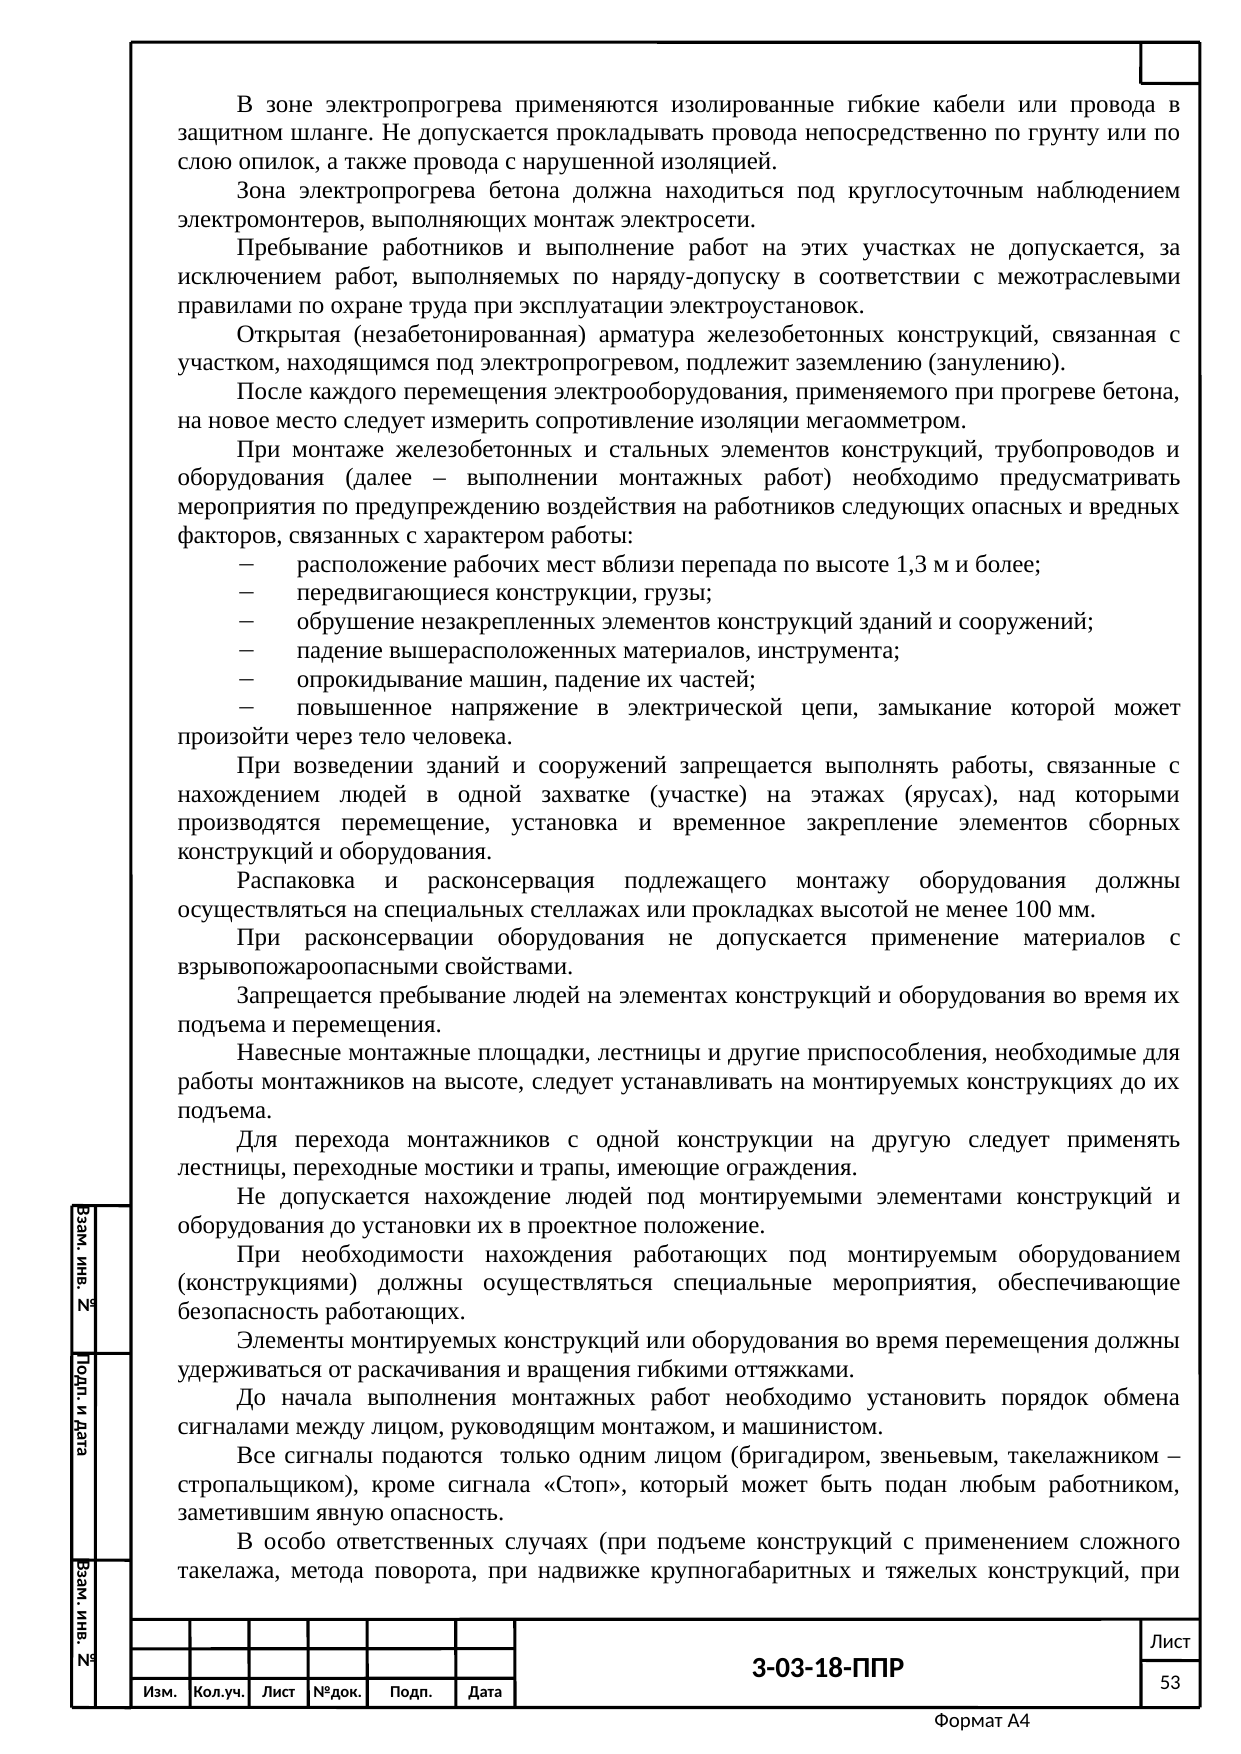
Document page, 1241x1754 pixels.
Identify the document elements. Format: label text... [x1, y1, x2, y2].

list опрокидывание машин, падение их частей; [177, 664, 1181, 692]
text Элементы монтируемых конструкций или оборудования во время перемещения должны удерживаться от раскачивания и вращения гибкими оттяжками. [177, 1325, 1181, 1382]
list повышенное напряжение в электрической цепи, замыкание которой может произойти через тело человека. [177, 692, 1181, 750]
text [177, 1526, 1181, 1584]
text В зоне электропрогрева применяются изолированные гибкие кабели или провода в защитном шланге. Не допускается прокладывать провода непосредственно по грунту или по слою опилок, а также провода с нарушенной изоляцией. [177, 89, 1181, 175]
text При возведении зданий и сооружений запрещается выполнять работы, связанные с нахождением людей в одной захватке (участке) на этажах (ярусах), над которыми производятся перемещение, установка и временное закрепление элементов сборных конструкций и оборудования. [177, 750, 1181, 865]
text При расконсервации оборудования не допускается применение материалов с взрывопожароопасными свойствами. [177, 922, 1181, 980]
text Открытая (незабетонированная) арматура железобетонных конструкций, связанная с участком, находящимся под электропрогревом, подлежит заземлению (занулению). [177, 319, 1181, 376]
text Для перехода монтажников с одной конструкции на другую следует применять лестницы, переходные мостики и трапы, имеющие ограждения. [177, 1124, 1181, 1181]
text Все сигналы подаются только одним лицом (бригадиром, звеньевым, такелажником – стропальщиком), кроме сигнала «Стоп», который может быть подан любым работником, заметившим явную опасность. [177, 1440, 1181, 1526]
text Запрещается пребывание людей на элементах конструкций и оборудования во время их подъема и перемещения. [177, 980, 1181, 1037]
text Не допускается нахождение людей под монтируемыми элементами конструкций и оборудования до установки их в проектное положение. [177, 1181, 1181, 1239]
text Пребывание работников и выполнение работ на этих участках не допускается, за исключением работ, выполняемых по наряду-допуску в соответствии с межотраслевыми правилами по охране труда при эксплуатации электроустановок. [177, 232, 1181, 319]
list падение вышерасположенных материалов, инструмента; [177, 635, 1181, 664]
text До начала выполнения монтажных работ необходимо установить порядок обмена сигналами между лицом, руководящим монтажом, и машинистом. [177, 1382, 1181, 1440]
list передвигающиеся конструкции, грузы; [177, 577, 1181, 606]
list расположение рабочих мест вблизи перепада по высоте и более; [177, 549, 1181, 577]
text Навесные монтажные площадки, лестницы и другие приспособления, необходимые для работы монтажников на высоте, следует устанавливать на монтируемых конструкциях до их подъема. [177, 1037, 1181, 1124]
text При монтаже железобетонных и стальных элементов конструкций, трубопроводов и оборудования (далее – выполнении монтажных работ) необходимо предусматривать мероприятия по предупреждению воздействия на работников следующих опасных и вредных факторов, связанных с характером работы: [177, 434, 1181, 549]
text Распаковка и расконсервация подлежащего монтажу оборудования должны осуществляться на специальных стеллажах или прокладках высотой не менее . [177, 865, 1181, 922]
list обрушение незакрепленных элементов конструкций зданий и сооружений; [177, 606, 1181, 635]
text Зона электропрогрева бетона должна находиться под круглосуточным наблюдением электромонтеров, выполняющих монтаж электросети. [177, 175, 1181, 232]
text При необходимости нахождения работающих под монтируемым оборудованием (конструкциями) должны осуществляться специальные мероприятия, обеспечивающие безопасность работающих. [177, 1239, 1181, 1325]
text После каждого перемещения электрооборудования, применяемого при прогреве бетона, на новое место следует измерить сопротивление изоляции мегаомметром. [177, 376, 1181, 434]
